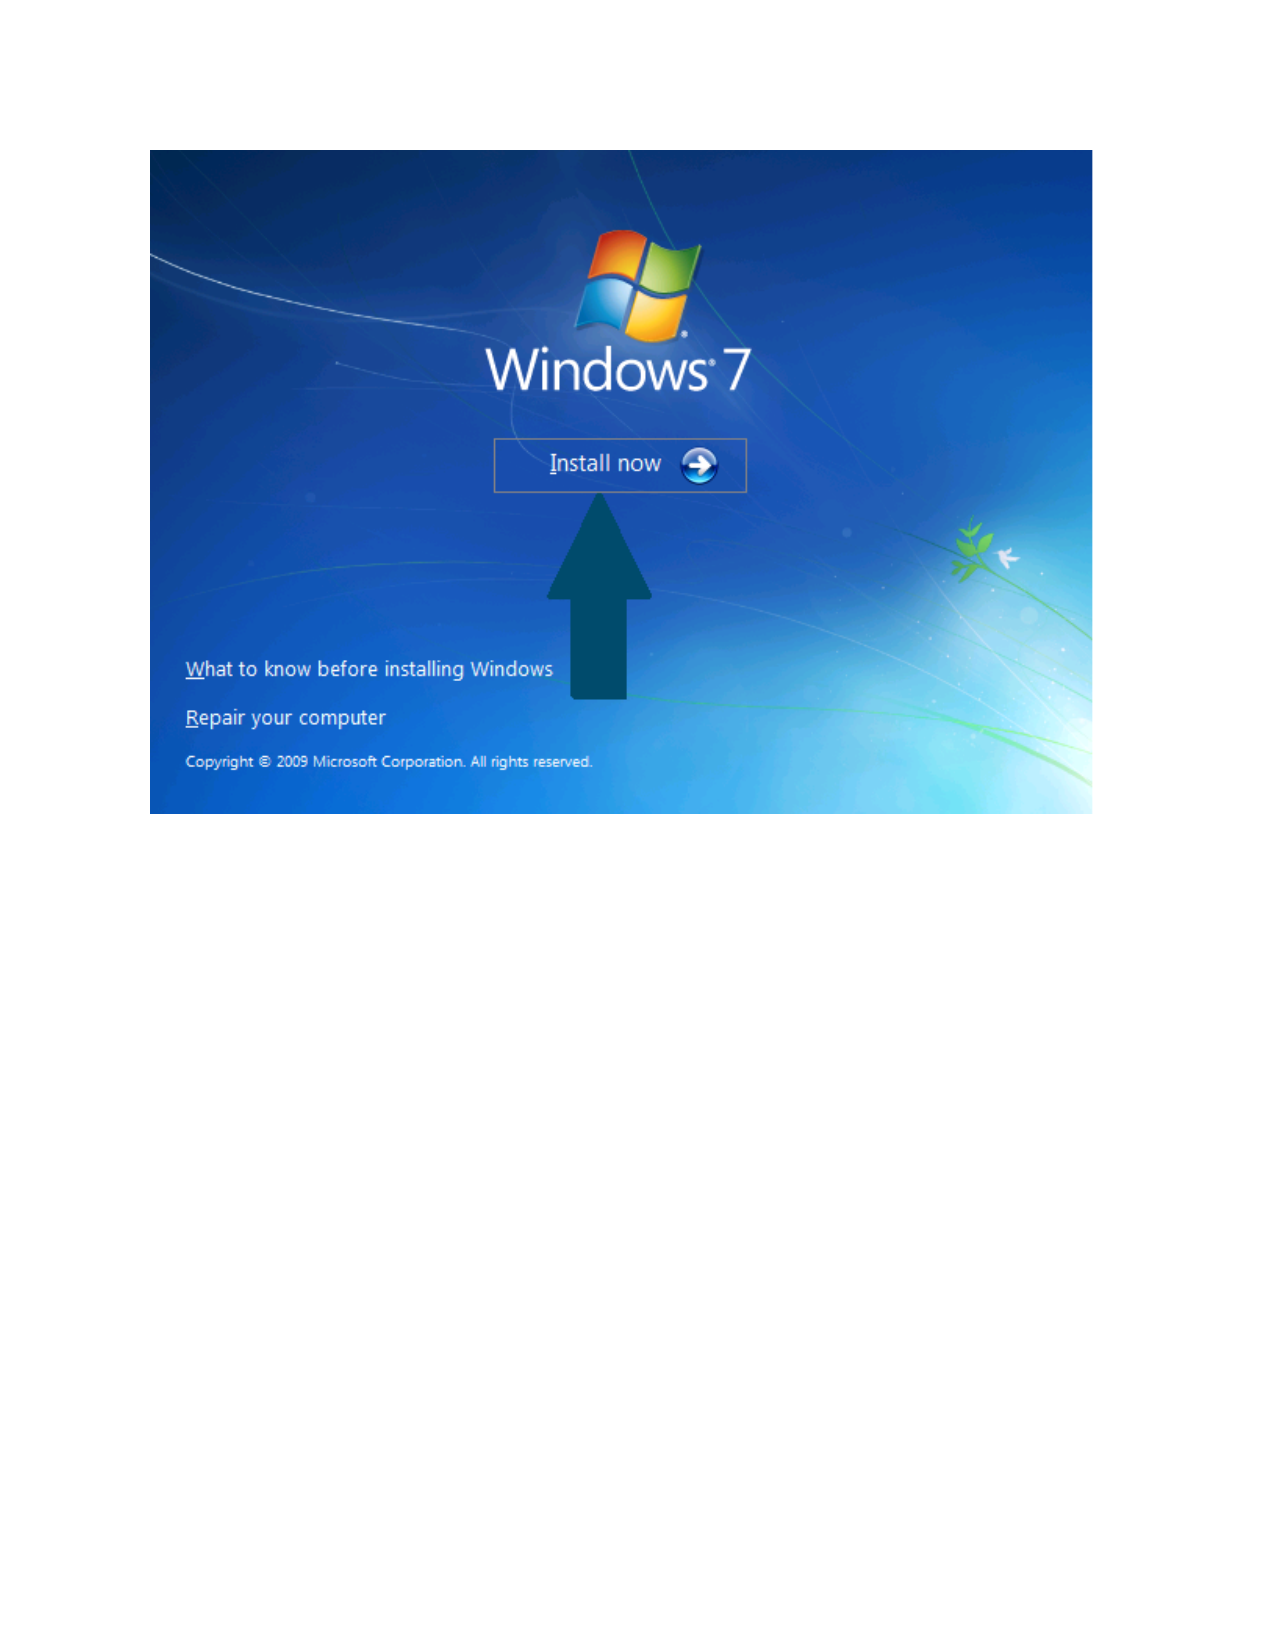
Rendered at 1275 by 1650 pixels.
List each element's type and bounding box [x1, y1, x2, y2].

picture [150, 150, 1093, 814]
